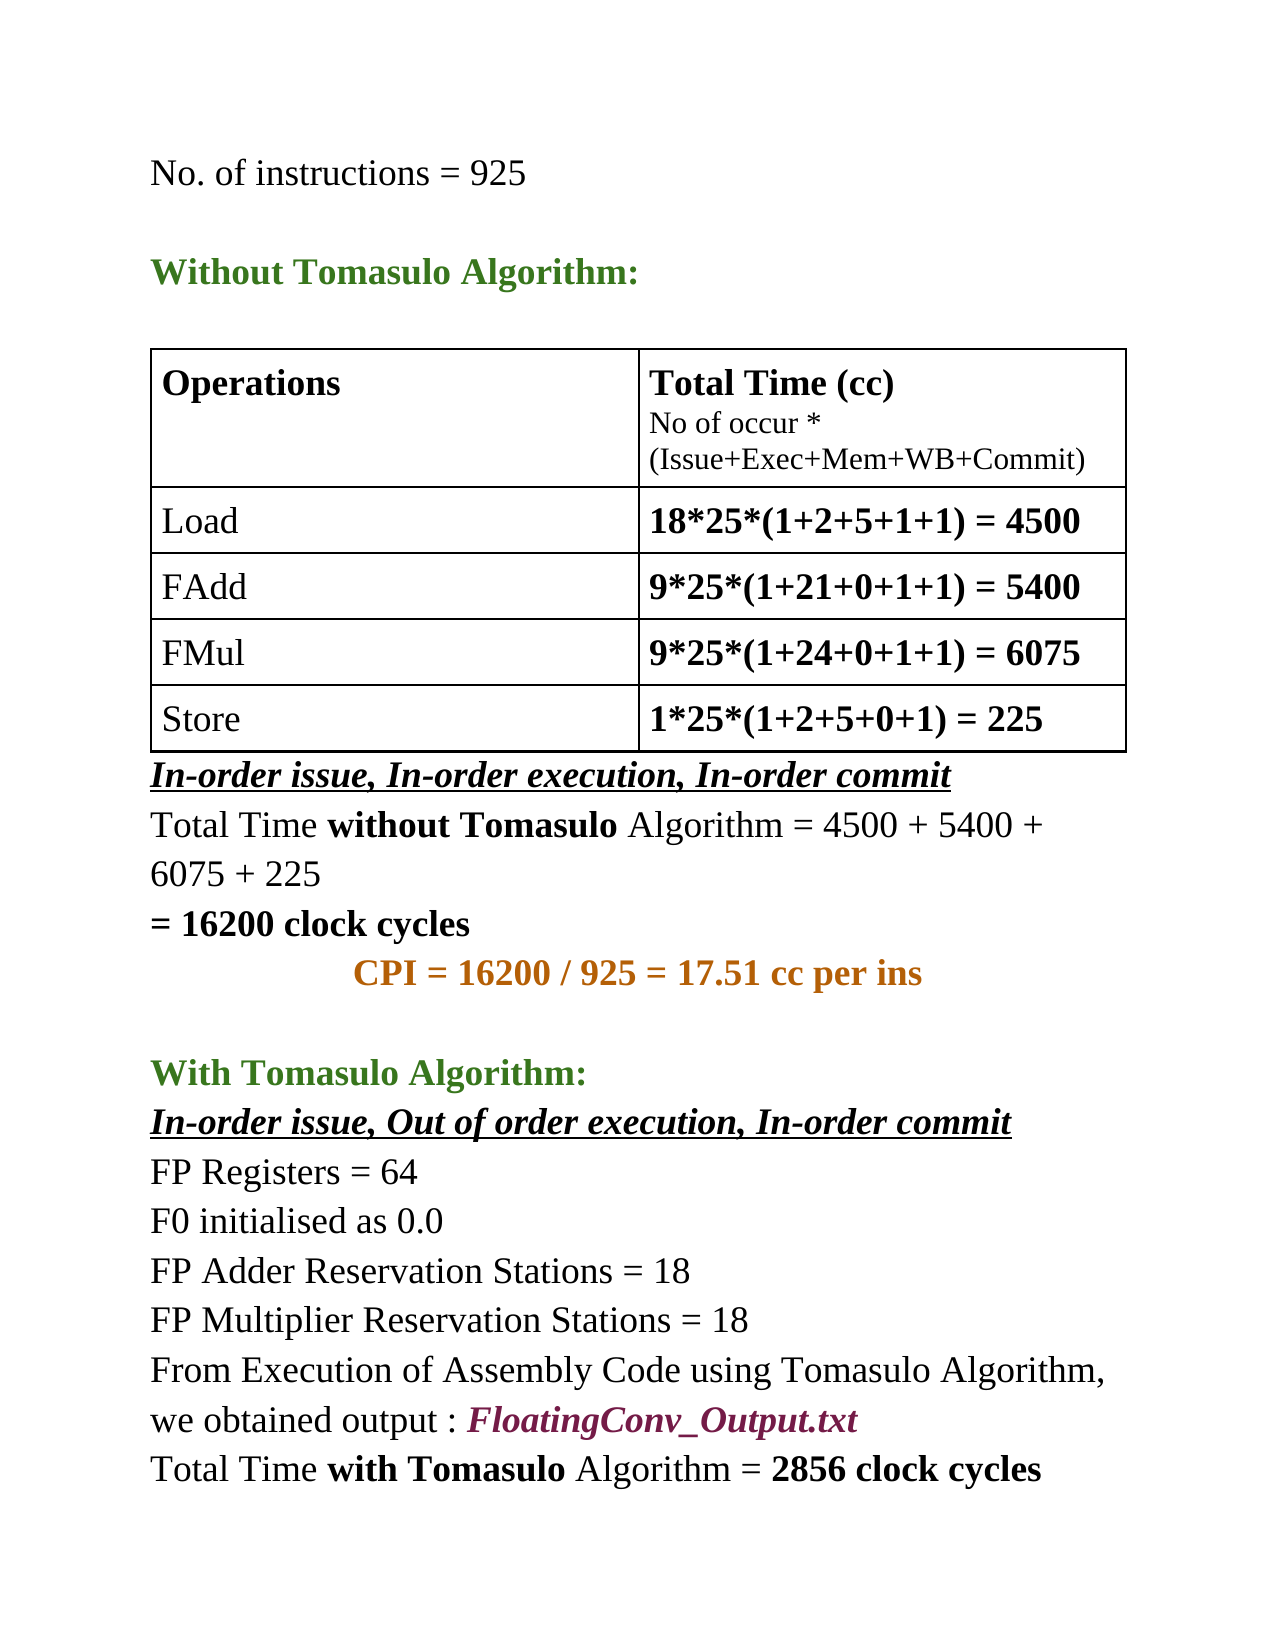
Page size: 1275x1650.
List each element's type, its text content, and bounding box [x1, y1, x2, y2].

text Total Time without Tomasulo Algorithm = 4500 + 5400 + 6075 + 225 [150, 802, 1125, 895]
text F0 initialised as 0.0 [150, 1199, 1125, 1242]
text In-order issue, In-order execution, In-order commit [150, 753, 1125, 796]
table_cell FMul [152, 620, 638, 684]
table_cell 1*25*(1+2+5+0+1) = 225 [640, 686, 1125, 750]
text Without Tomasulo Algorithm: [150, 249, 1125, 292]
text FP Registers = 64 [150, 1149, 1125, 1192]
text In-order issue, Out of order execution, In-order commit [150, 1099, 1125, 1143]
table_cell FAdd [152, 554, 638, 618]
table_cell 18*25*(1+2+5+1+1) = 4500 [640, 488, 1125, 552]
text From Execution of Assembly Code using Tomasulo Algorithm, we obtained output : FloatingConv_Output.txt [150, 1347, 1125, 1440]
text Total Time with Tomasulo Algorithm = 2856 clock cycles [150, 1447, 1125, 1490]
text CPI = 16200 / 925 = 17.51 cc per ins [150, 951, 1125, 994]
table_cell Load [152, 488, 638, 552]
table_cell Store [152, 686, 638, 750]
text FP Adder Reservation Stations = 18 [150, 1248, 1125, 1291]
table_header Operations [152, 350, 638, 486]
text With Tomasulo Algorithm: [150, 1050, 1125, 1093]
text FP Multiplier Reservation Stations = 18 [150, 1298, 1125, 1341]
table_header Total Time (cc) No of occur * (Issue+Exec+Mem+WB+Commit) [640, 350, 1125, 486]
table_cell 9*25*(1+21+0+1+1) = 5400 [640, 554, 1125, 618]
table_cell 9*25*(1+24+0+1+1) = 6075 [640, 620, 1125, 684]
text No. of instructions = 925 [150, 150, 1125, 193]
text = 16200 clock cycles [150, 901, 1125, 944]
